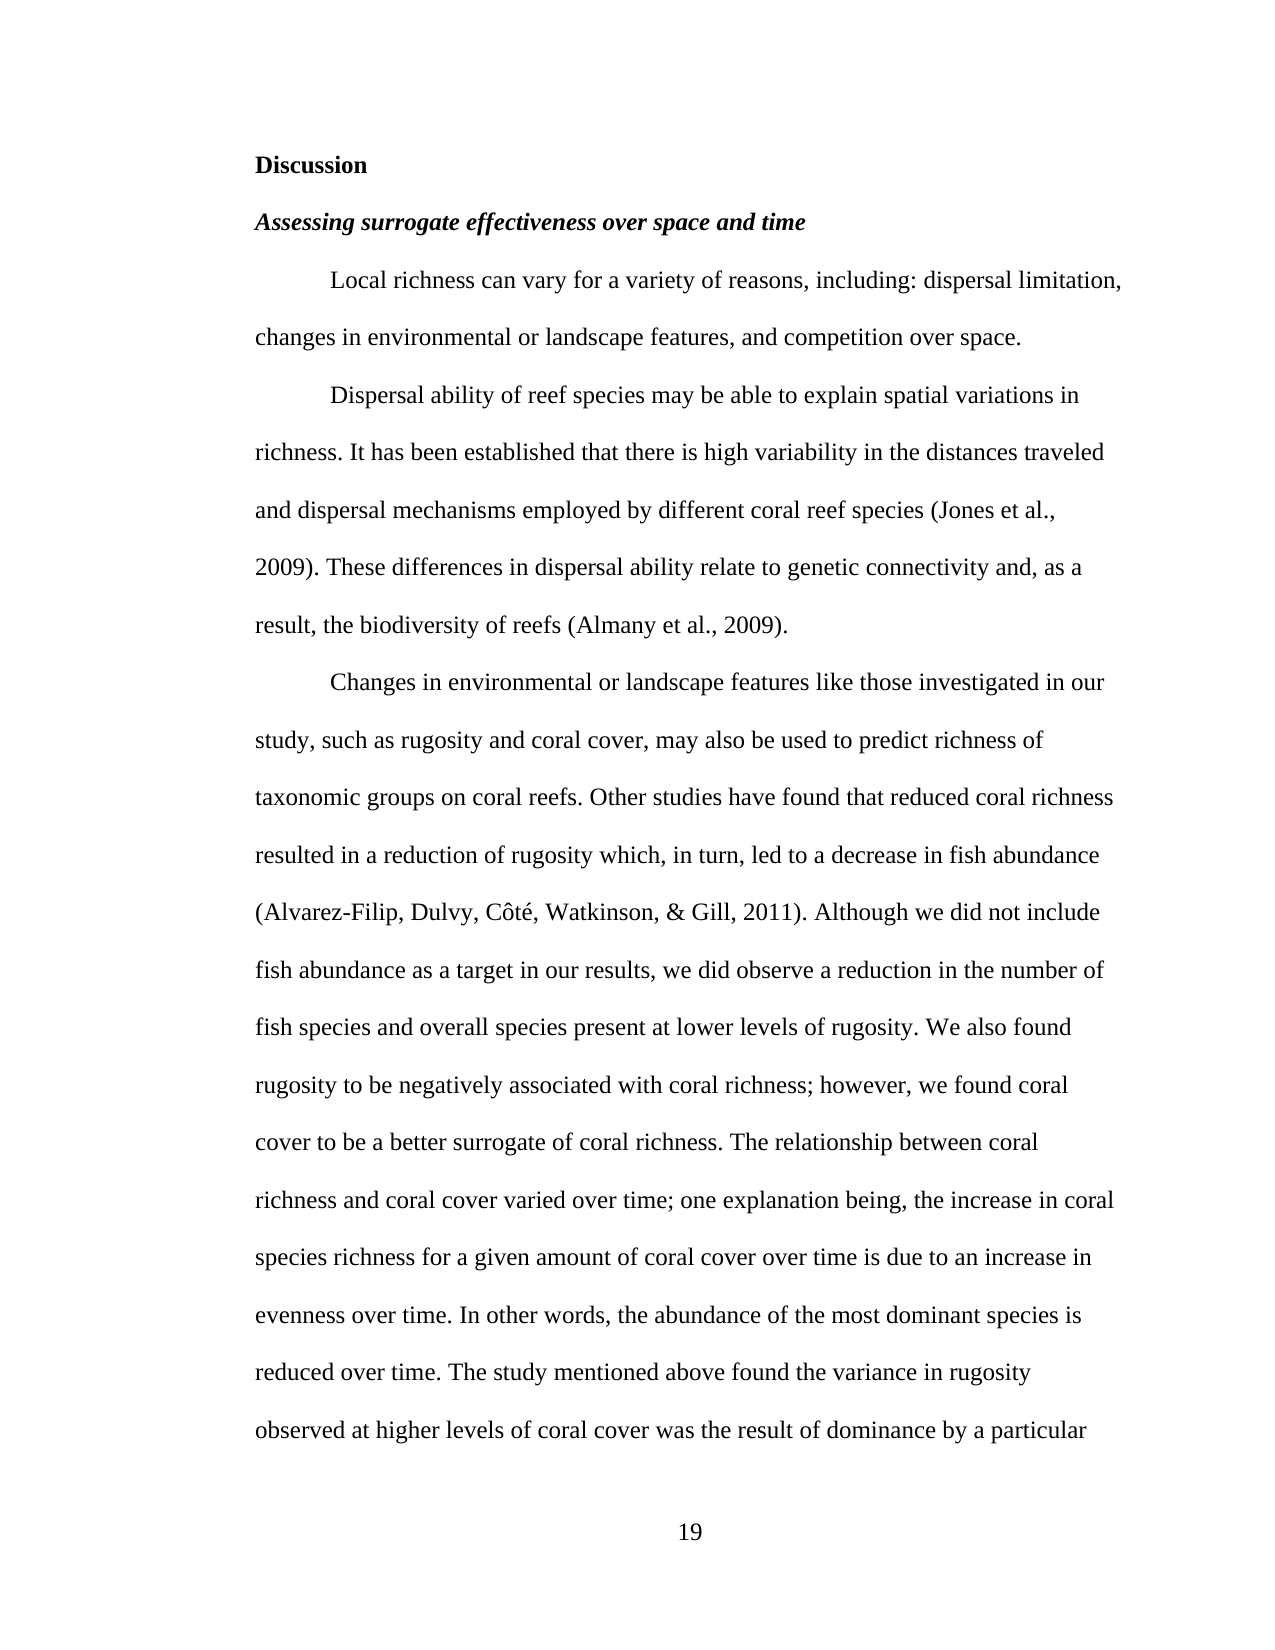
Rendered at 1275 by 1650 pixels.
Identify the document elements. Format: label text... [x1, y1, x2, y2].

text Local richness can vary for a variety of reasons, including: dispersal limitation, changes in environmental or landscape features, and competition over space. [255, 265, 1125, 351]
text Dispersal ability of reef species may be able to explain spatial variations in richness. It has been established that there is high variability in the distances traveled and dispersal mechanisms employed by different coral reef species (Jones et al., 2009). These differences in dispersal ability relate to genetic connectivity and, as a result, the biodiversity of reefs (Almany et al., 2009). [255, 380, 1125, 639]
subtitle Discussion [255, 150, 1125, 179]
subtitle Assessing surrogate effectiveness over space and time [255, 207, 1125, 236]
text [255, 667, 1125, 1444]
